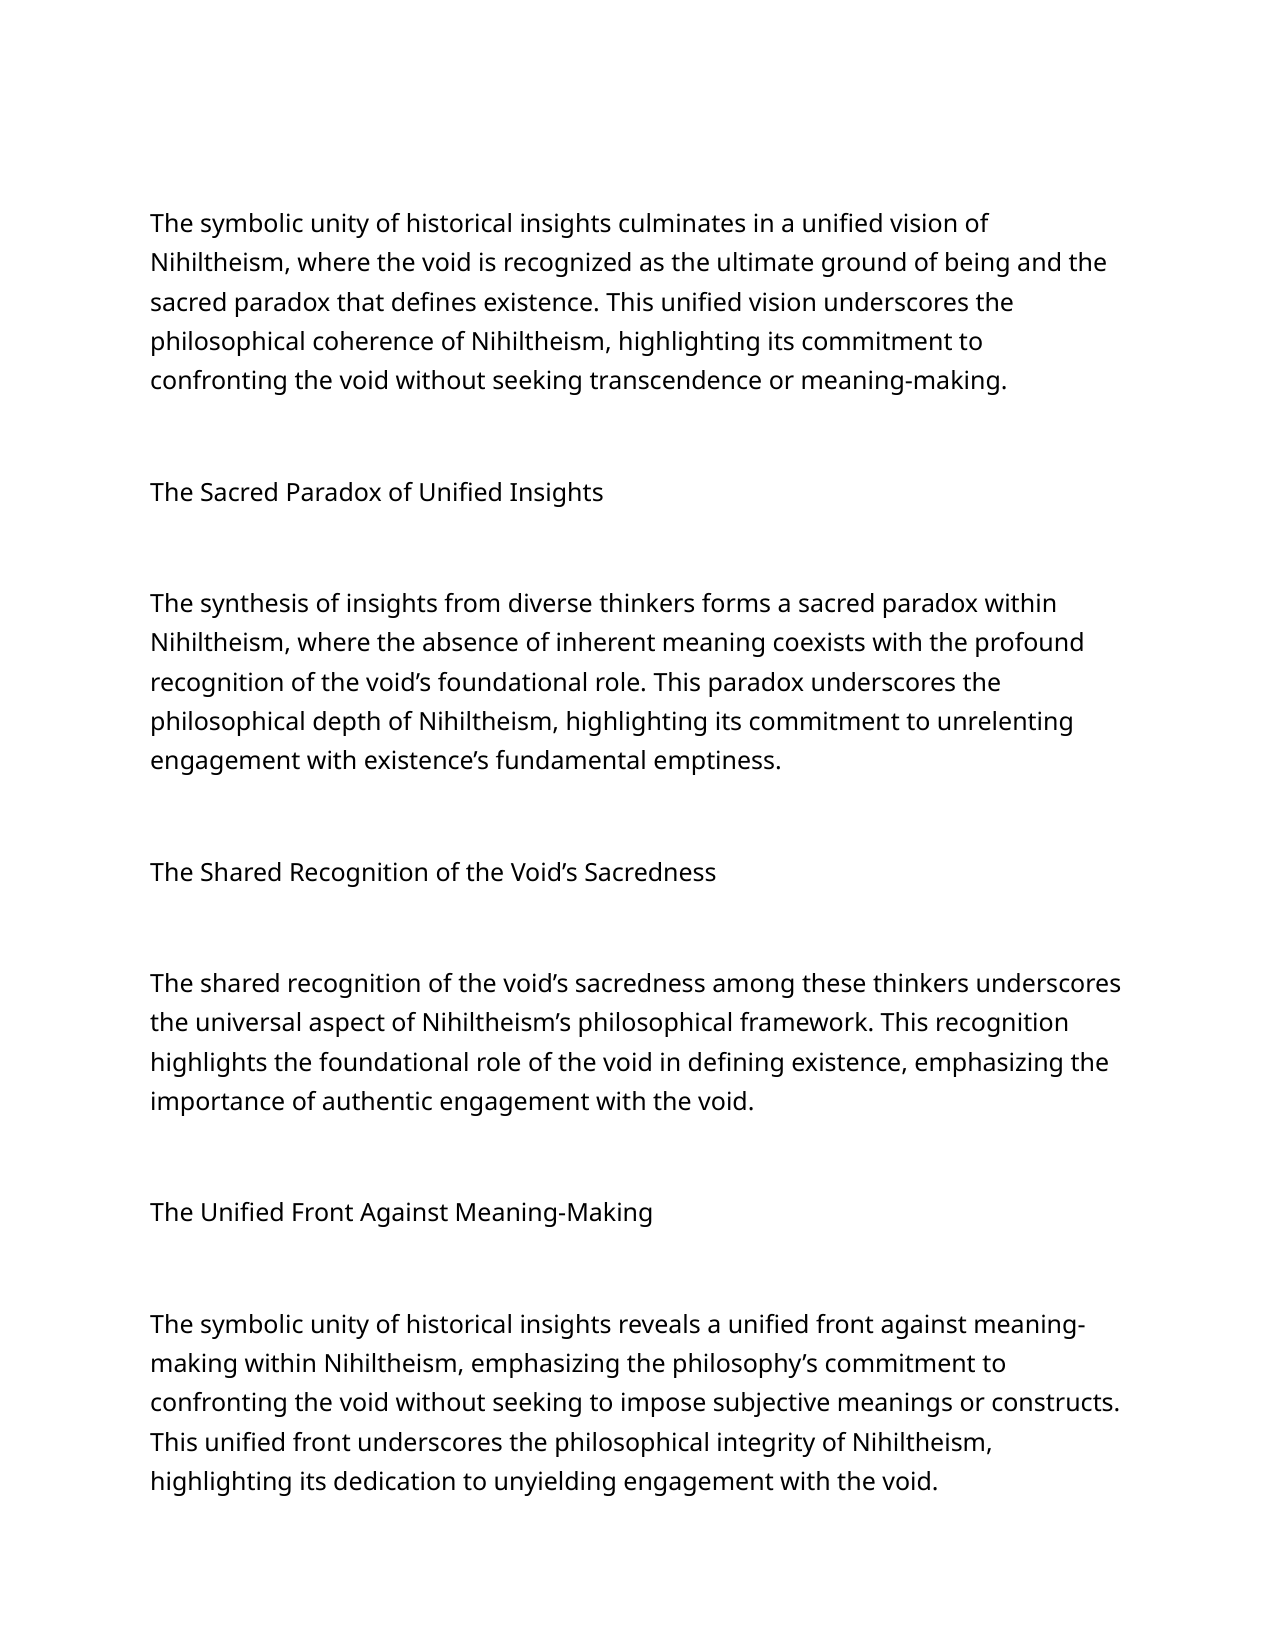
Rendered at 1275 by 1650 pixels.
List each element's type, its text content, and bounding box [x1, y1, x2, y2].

text The Unified Front Against Meaning-Making [150, 1195, 1125, 1229]
text The symbolic unity of historical insights reveals a unified front against meaning-making within Nihiltheism, emphasizing the philosophy’s commitment to confronting the void without seeking to impose subjective meanings or constructs. This unified front underscores the philosophical integrity of Nihiltheism, highlighting its dedication to unyielding engagement with the void. [150, 1307, 1125, 1497]
text The Sacred Paradox of Unified Insights [150, 474, 1125, 508]
text The synthesis of insights from diverse thinkers forms a sacred paradox within Nihiltheism, where the absence of inherent meaning coexists with the profound recognition of the void’s foundational role. This paradox underscores the philosophical depth of Nihiltheism, highlighting its commitment to unrelenting engagement with existence’s fundamental emptiness. [150, 586, 1125, 777]
text The Shared Recognition of the Void’s Sacredness [150, 854, 1125, 888]
text The symbolic unity of historical insights culminates in a unified vision of Nihiltheism, where the void is recognized as the ultimate ground of being and the sacred paradox that defines existence. This unified vision underscores the philosophical coherence of Nihiltheism, highlighting its commitment to confronting the void without seeking transcendence or meaning-making. [150, 206, 1125, 397]
text The shared recognition of the void’s sacredness among these thinkers underscores the universal aspect of Nihiltheism’s philosophical framework. This recognition highlights the foundational role of the void in defining existence, emphasizing the importance of authentic engagement with the void. [150, 966, 1125, 1117]
